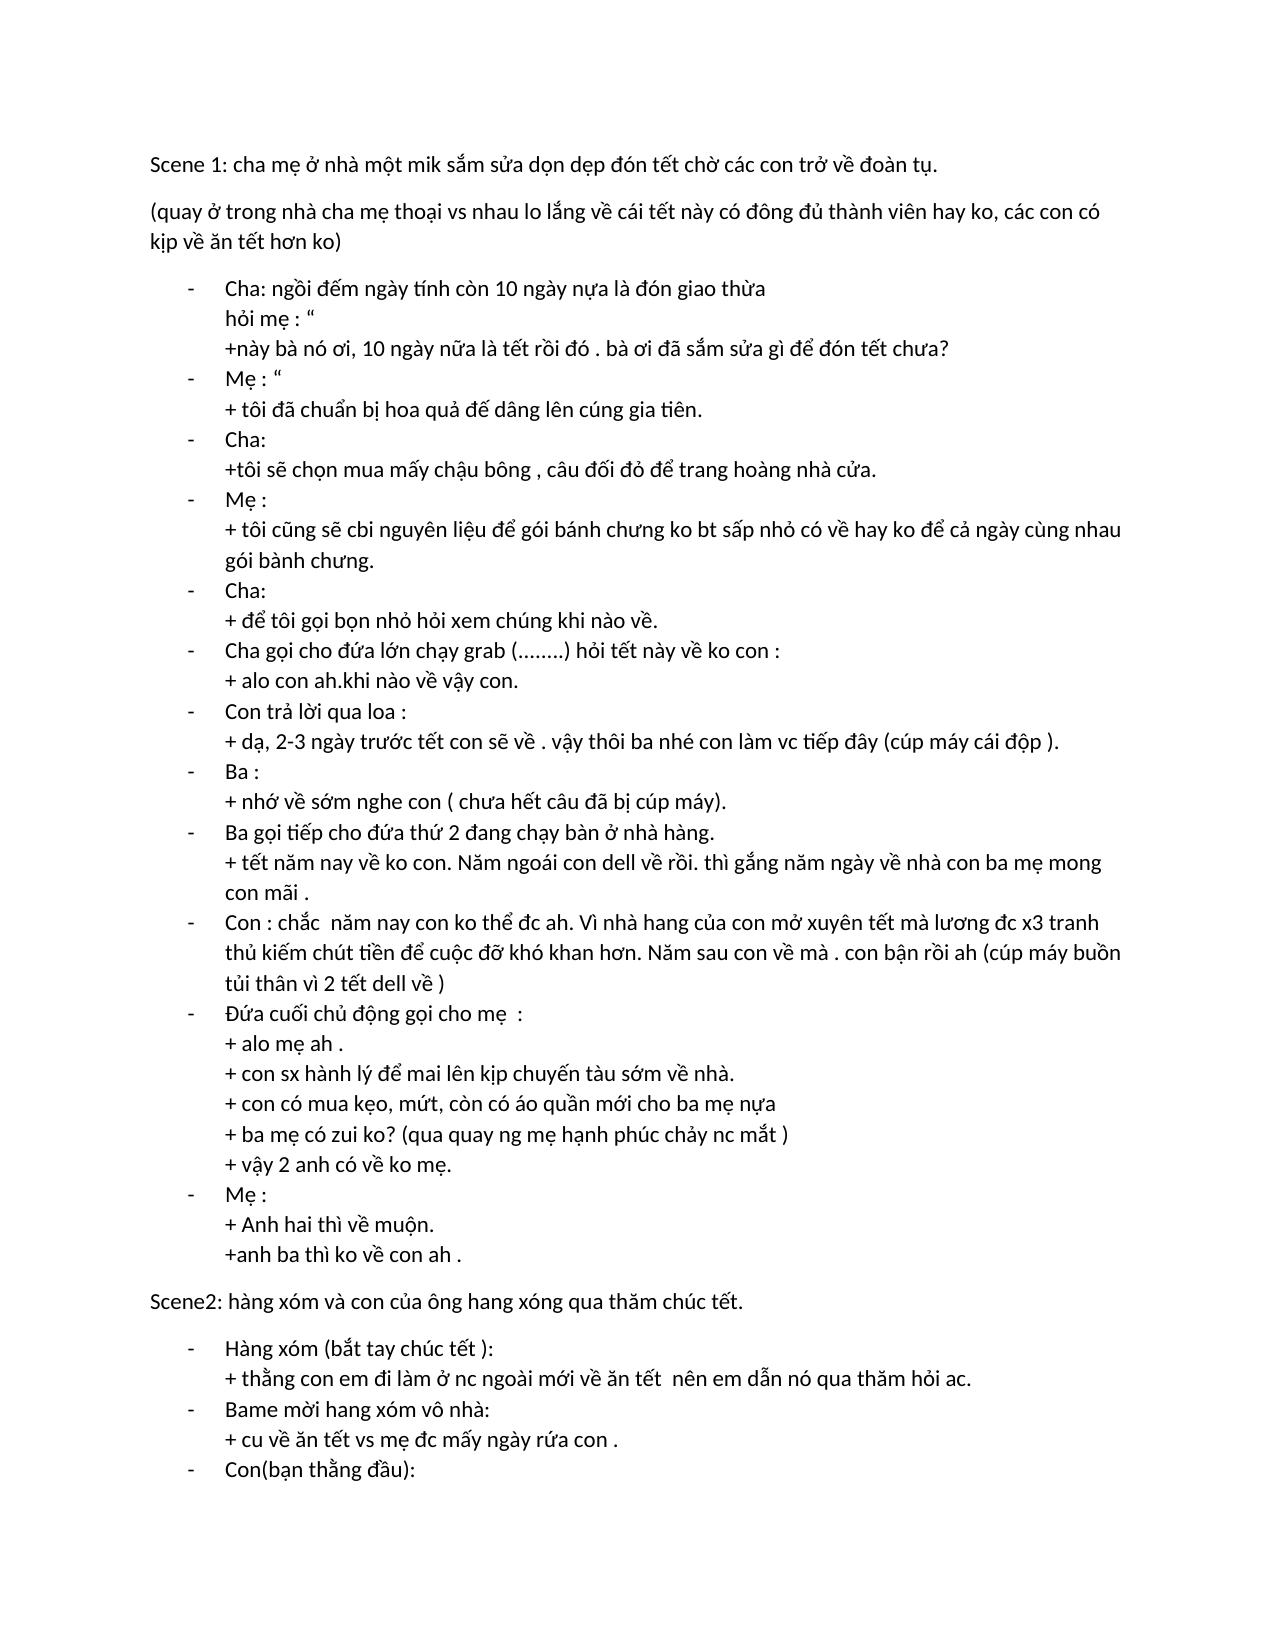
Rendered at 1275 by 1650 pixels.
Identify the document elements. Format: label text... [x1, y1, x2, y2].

list Mẹ : [187, 1180, 1125, 1208]
list Cha gọi cho đứa lớn chạy grab (........) hỏi tết này về ko con : [187, 636, 1125, 664]
list Cha: ngồi đếm ngày tính còn 10 ngày nựa là đón giao thừa [187, 274, 1125, 302]
list Bame mời hang xóm vô nhà: [187, 1395, 1125, 1423]
list hỏi mẹ : “ [225, 304, 1125, 332]
list Ba gọi tiếp cho đứa thứ 2 đang chạy bàn ở nhà hàng. [187, 818, 1125, 846]
list + alo mẹ ah . [225, 1029, 1125, 1057]
list + vậy 2 anh có về ko mẹ. [225, 1150, 1125, 1178]
list +anh ba thì ko về con ah . [225, 1241, 1125, 1269]
list + cu về ăn tết vs mẹ đc mấy ngày rứa con . [225, 1425, 1125, 1453]
list Cha: [187, 576, 1125, 604]
list Mẹ : [187, 485, 1125, 513]
list Con trả lời qua loa : [187, 697, 1125, 725]
list + con có mua kẹo, mứt, còn có áo quần mới cho ba mẹ nựa [225, 1089, 1125, 1118]
text Scene2: hàng xóm và con của ông hang xóng qua thăm chúc tết. [150, 1287, 1125, 1316]
list + tết năm nay về ko con. Năm ngoái con dell về rồi. thì gắng năm ngày về nhà con ba mẹ mong con mãi . [225, 848, 1125, 906]
list +tôi sẽ chọn mua mấy chậu bông , câu đối đỏ để trang hoàng nhà cửa. [225, 455, 1125, 483]
list + dạ, 2-3 ngày trước tết con sẽ về . vậy thôi ba nhé con làm vc tiếp đây (cúp máy cái độp ). [225, 727, 1125, 755]
list + thằng con em đi làm ở nc ngoài mới về ăn tết nên em dẫn nó qua thăm hỏi ac. [225, 1364, 1125, 1393]
list Mẹ : “ [187, 364, 1125, 393]
list Con : chắc năm nay con ko thể đc ah. Vì nhà hang của con mở xuyên tết mà lương đc x3 tranh thủ kiếm chút tiền để cuộc đỡ khó khan hơn. Năm sau con về mà . con bận rồi ah (cúp máy buồn tủi thân vì 2 tết dell về ) [187, 908, 1125, 997]
list + con sx hành lý để mai lên kịp chuyến tàu sớm về nhà. [225, 1059, 1125, 1087]
list + ba mẹ có zui ko? (qua quay ng mẹ hạnh phúc chảy nc mắt ) [225, 1120, 1125, 1148]
list Ba : [187, 757, 1125, 785]
text (quay ở trong nhà cha mẹ thoại vs nhau lo lắng về cái tết này có đông đủ thành viên hay ko, các con có kịp về ăn tết hơn ko) [150, 197, 1125, 255]
list + tôi đã chuẩn bị hoa quả đế dâng lên cúng gia tiên. [225, 395, 1125, 423]
text Scene 1: cha mẹ ở nhà một mik sắm sửa dọn dẹp đón tết chờ các con trở về đoàn tụ. [150, 150, 1125, 178]
list Đứa cuối chủ động gọi cho mẹ : [187, 999, 1125, 1027]
list Hàng xóm (bắt tay chúc tết ): [187, 1334, 1125, 1362]
list + tôi cũng sẽ cbi nguyên liệu để gói bánh chưng ko bt sấp nhỏ có về hay ko để cả ngày cùng nhau gói bành chưng. [225, 516, 1125, 574]
list + để tôi gọi bọn nhỏ hỏi xem chúng khi nào về. [225, 606, 1125, 634]
list +này bà nó ơi, 10 ngày nữa là tết rồi đó . bà ơi đã sắm sửa gì để đón tết chưa? [225, 334, 1125, 362]
list + nhớ về sớm nghe con ( chưa hết câu đã bị cúp máy). [225, 787, 1125, 816]
list Con(bạn thằng đầu): [187, 1455, 1125, 1483]
list + alo con ah.khi nào về vậy con. [225, 667, 1125, 695]
list Cha: [187, 425, 1125, 453]
list + Anh hai thì về muộn. [225, 1210, 1125, 1238]
